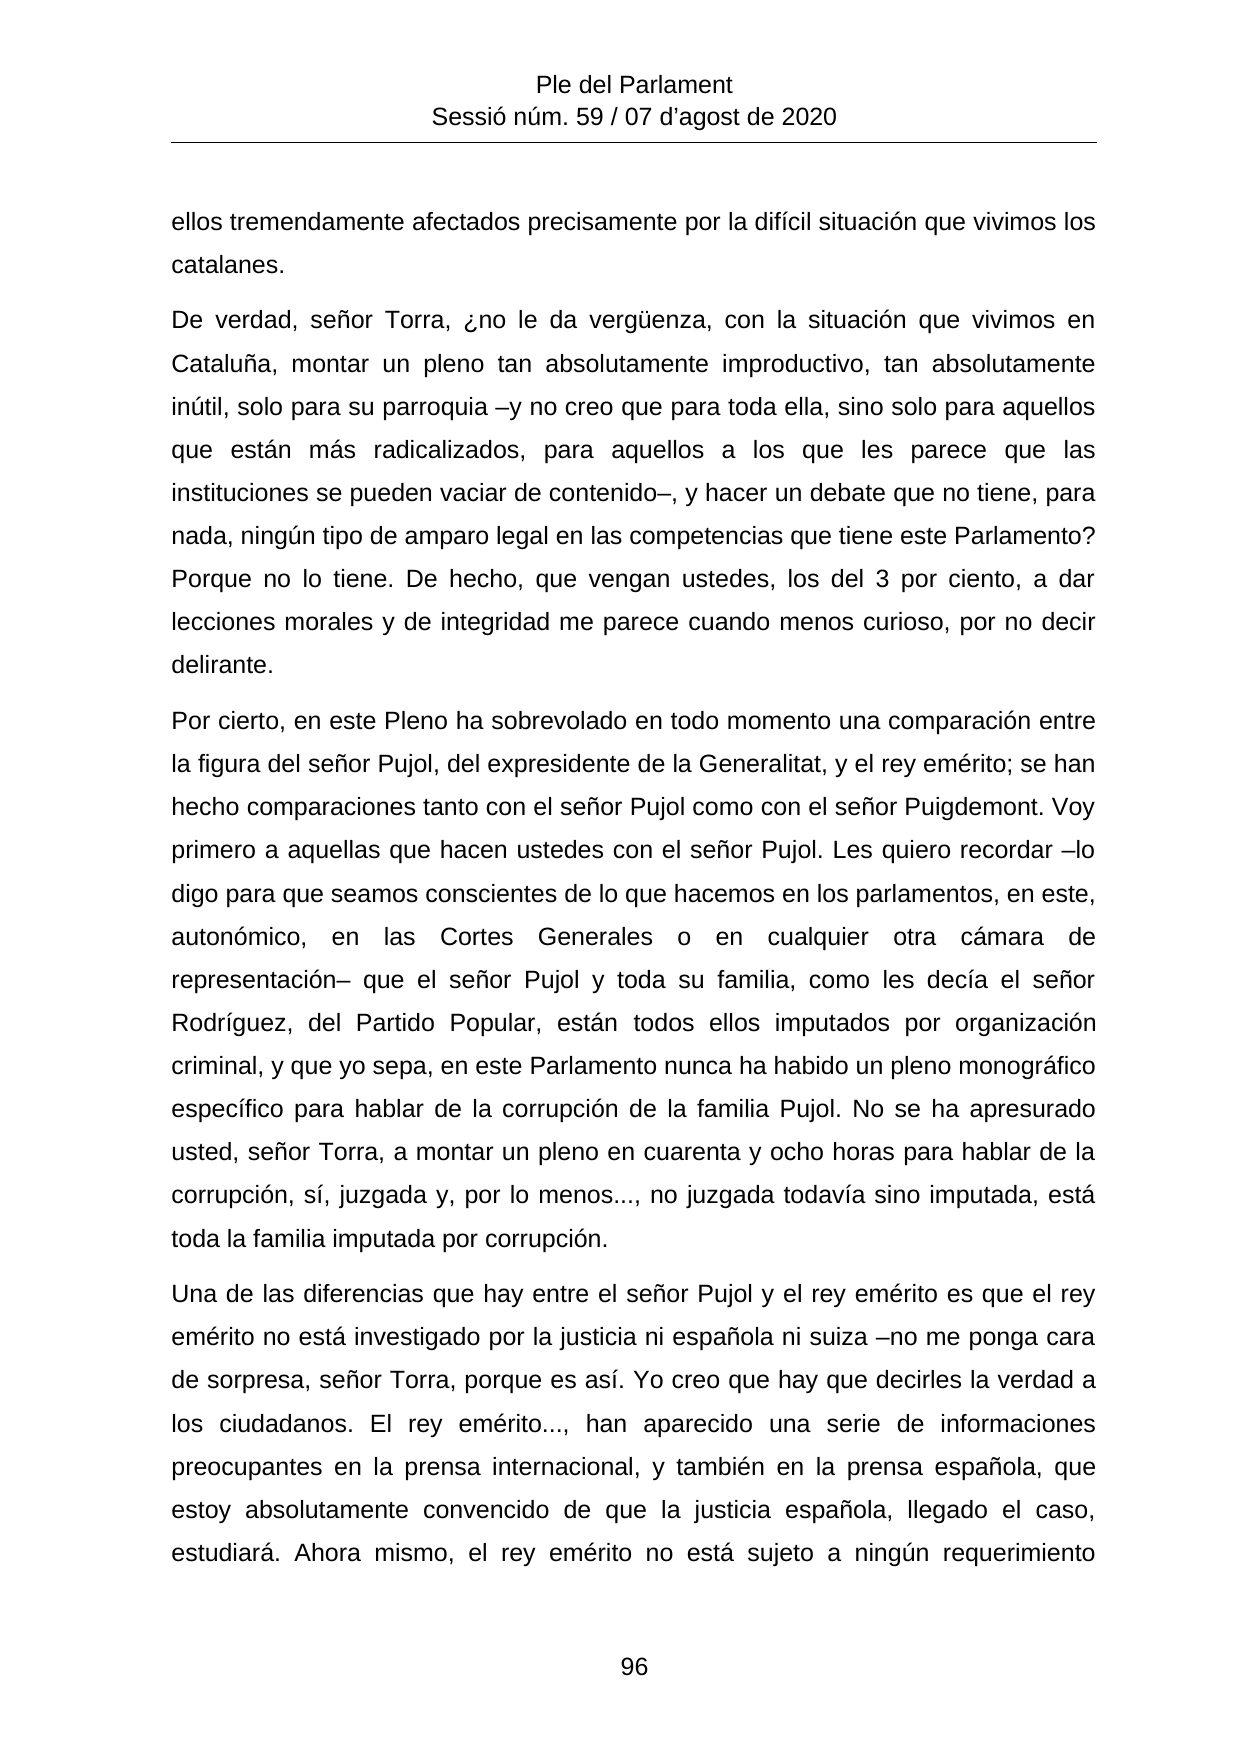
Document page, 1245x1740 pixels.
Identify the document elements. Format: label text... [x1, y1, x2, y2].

text De verdad, señor Torra, ¿no le da vergüenza, con la situación que vivimos en Cataluña, montar un pleno tan absolutamente improductivo, tan absolutamente inútil, solo para su parroquia –y no creo que para toda ella, sino solo para aquellos que están más radicalizados, para aquellos a los que les parece que las instituciones se pueden vaciar de contenido–, y hacer un debate que no tiene, para nada, ningún tipo de amparo legal en las competencias que tiene este Parlamento? Porque no lo tiene. De hecho, que vengan ustedes, los del 3 por ciento, a dar lecciones morales y de integridad me parece cuando menos curioso, por no decir delirante. [171, 306, 1097, 679]
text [171, 1279, 1097, 1567]
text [171, 207, 1097, 279]
text Por cierto, en este Pleno ha sobrevolado en todo momento una comparación entre la figura del señor Pujol, del expresidente de la Generalitat, y el rey emérito; se han hecho comparaciones tanto con el señor Pujol como con el señor Puigdemont. Voy primero a aquellas que hacen ustedes con el señor Pujol. Les quiero recordar –lo digo para que seamos conscientes de lo que hacemos en los parlamentos, en este, autonómico, en las Cortes Generales o en cualquier otra cámara de representación– que el señor Pujol y toda su familia, como les decía el señor Rodríguez, del Partido Popular, están todos ellos imputados por organización criminal, y que yo sepa, en este Parlamento nunca ha habido un pleno monográfico específico para hablar de la corrupción de la familia Pujol. No se ha apresurado usted, señor Torra, a montar un pleno en cuarenta y ocho horas para hablar de la corrupción, sí, juzgada y, por lo menos..., no juzgada todavía sino imputada, está toda la familia imputada por corrupción. [171, 706, 1097, 1252]
